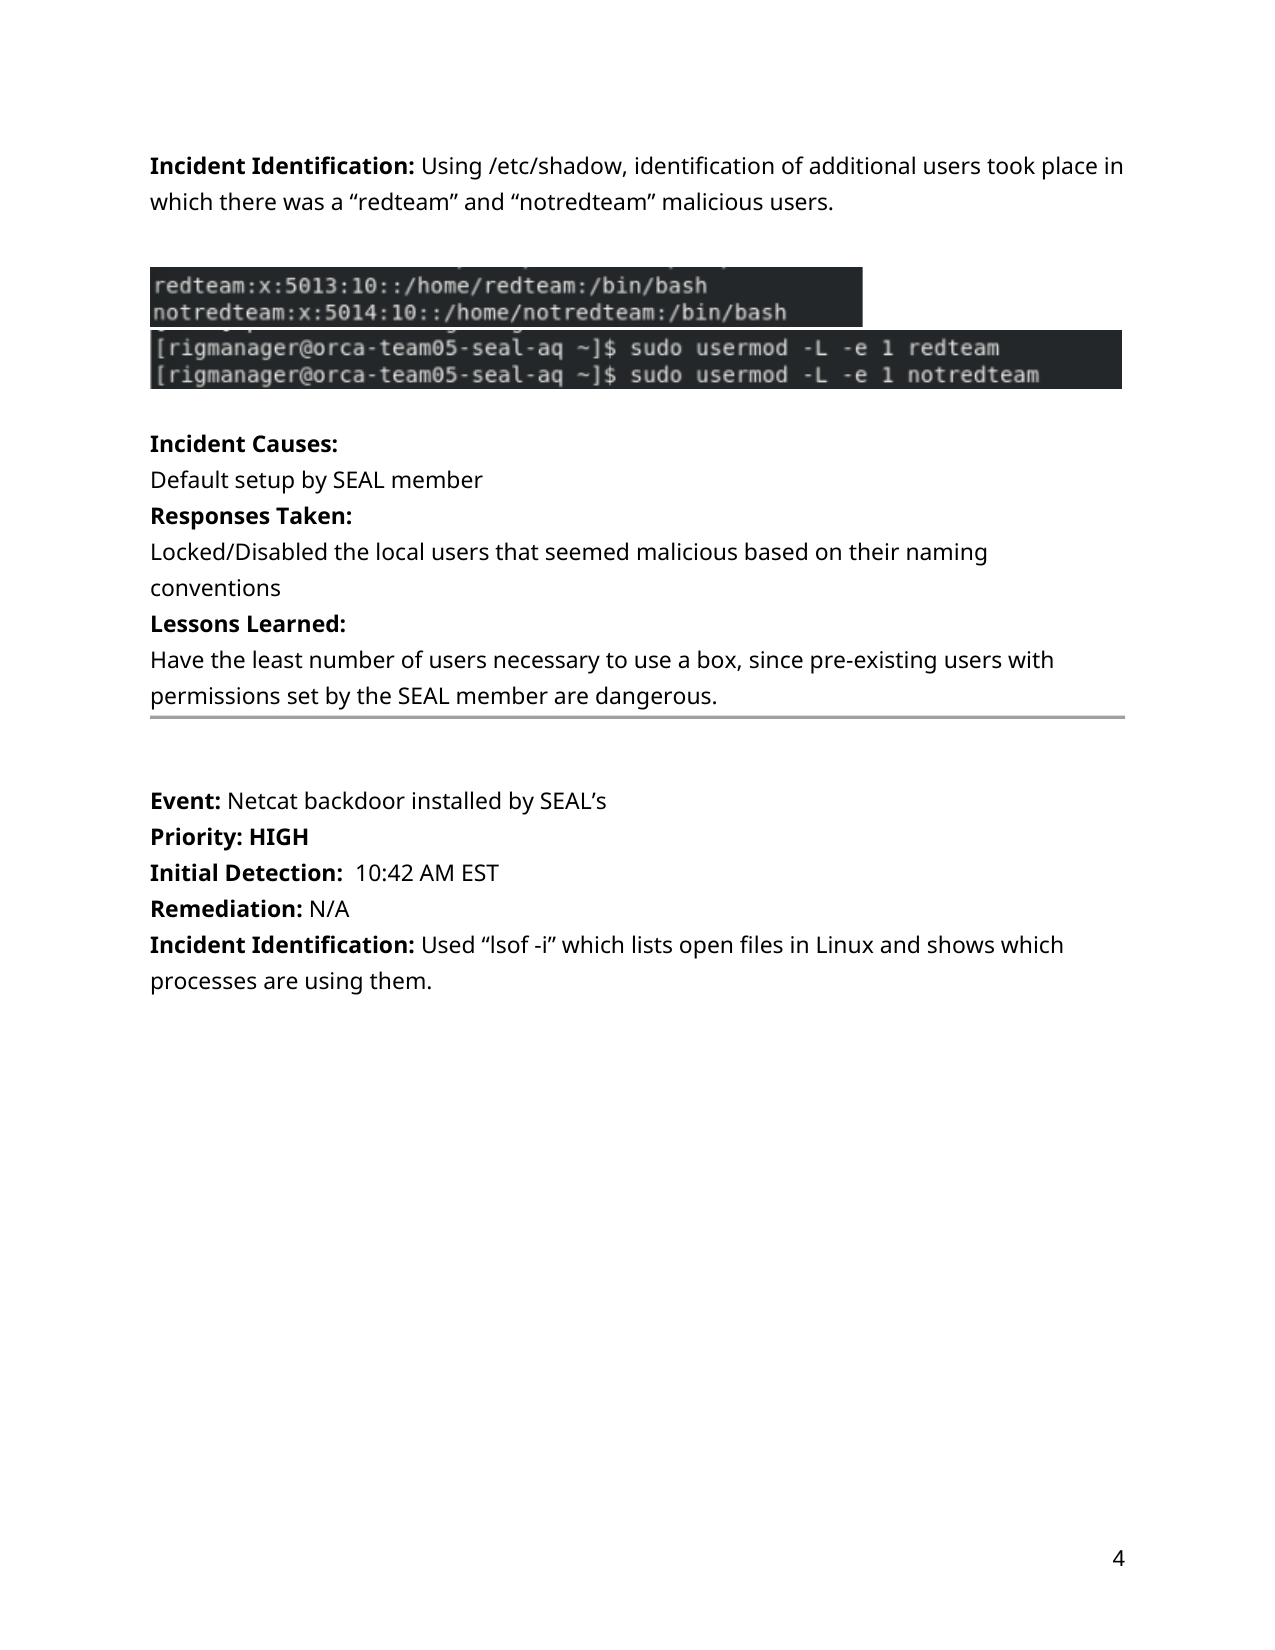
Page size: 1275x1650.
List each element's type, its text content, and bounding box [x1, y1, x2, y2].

text Locked/Disabled the local users that seemed malicious based on their naming conventions [150, 536, 1125, 603]
text Have the least number of users necessary to use a box, since pre-existing users with permissions set by the SEAL member are dangerous. [150, 644, 1125, 711]
text Incident Identification: Using /etc/shadow, identification of additional users took place in which there was a “redteam” and “notredteam” malicious users. [150, 150, 1125, 217]
text Incident Identification: Used “lsof -i” which lists open files in Linux and shows which processes are using them. [150, 929, 1125, 996]
text Event: Netcat backdoor installed by SEAL’s [150, 785, 1125, 816]
picture [150, 267, 863, 327]
text Initial Detection: 10:42 AM EST [150, 857, 1125, 888]
text Lessons Learned: [150, 608, 1125, 639]
text Responses Taken: [150, 500, 1125, 531]
text Incident Causes: [150, 428, 1125, 459]
text Priority: HIGH [150, 821, 1125, 852]
text Default setup by SEAL member [150, 464, 1125, 495]
text Remediation: N/A [150, 893, 1125, 924]
picture [150, 330, 1122, 389]
